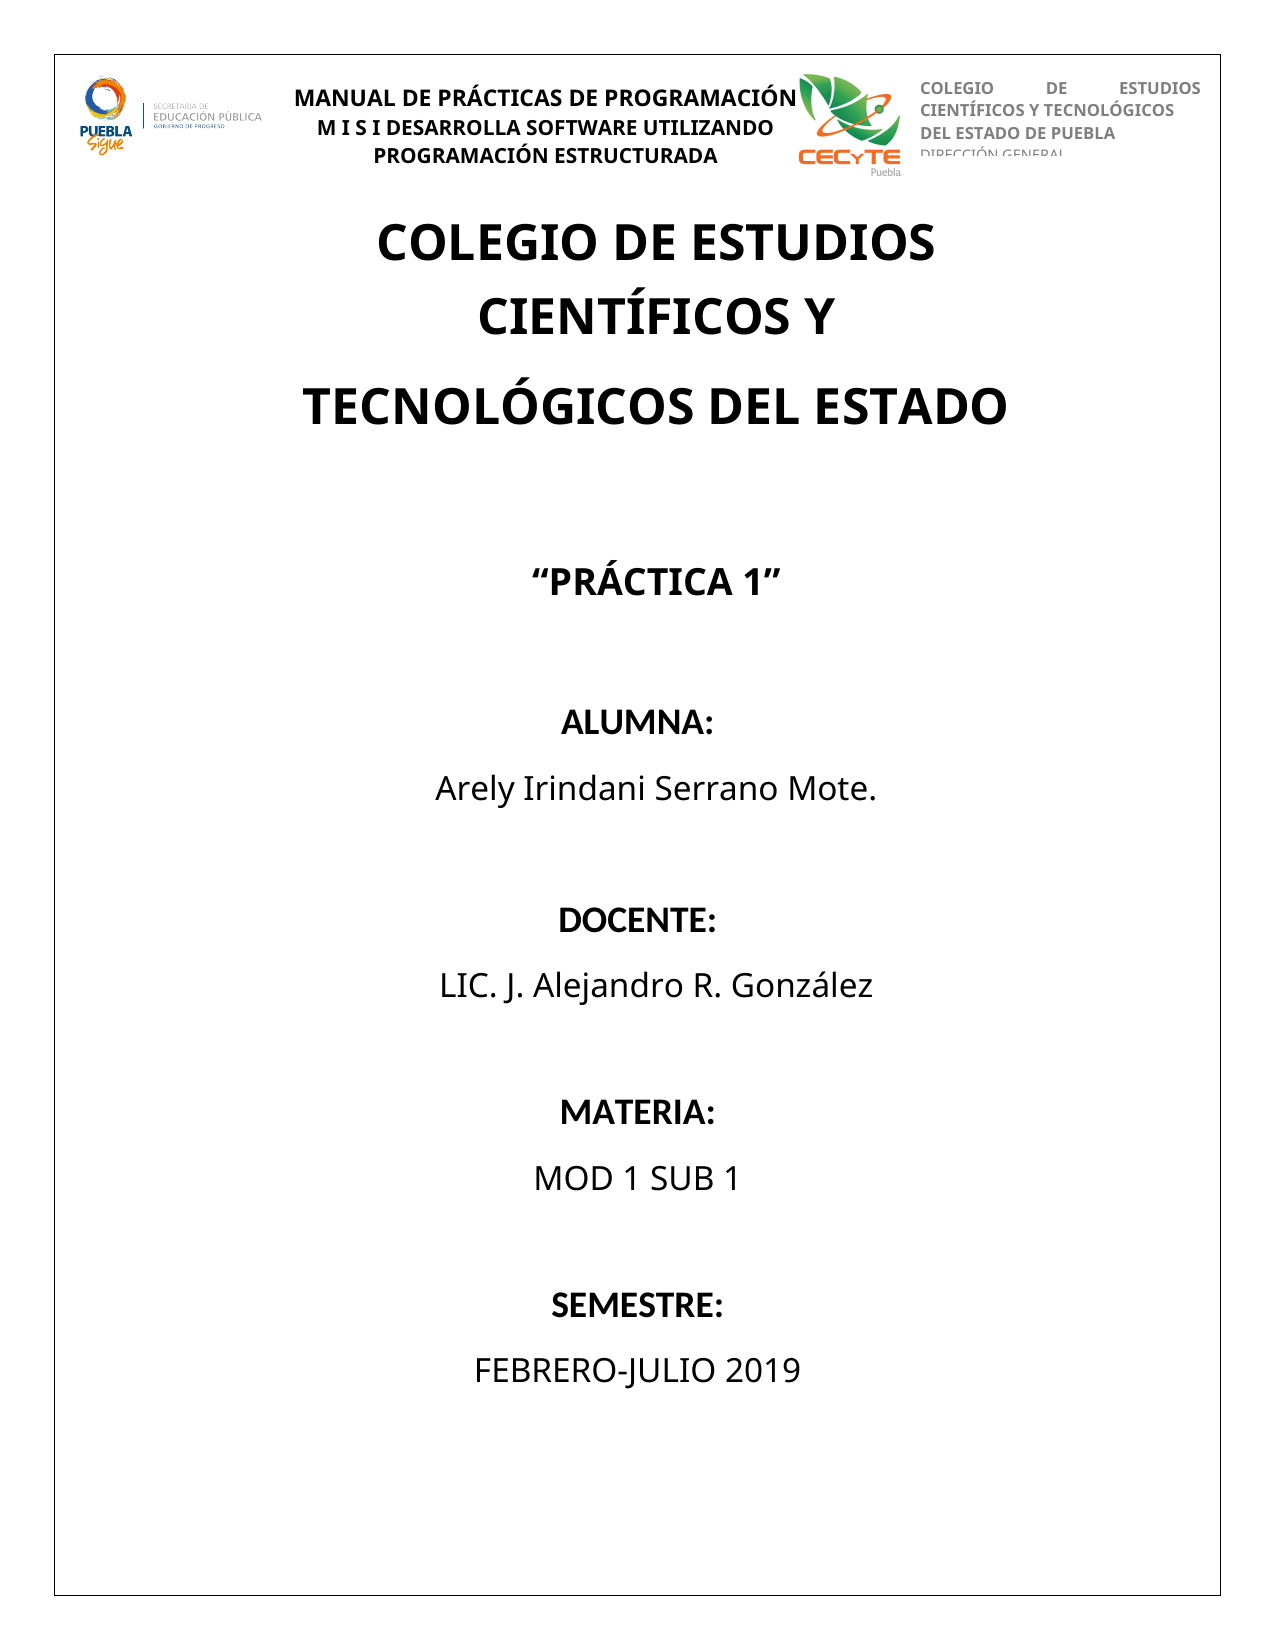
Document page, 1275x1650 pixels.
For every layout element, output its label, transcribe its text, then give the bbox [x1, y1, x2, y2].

text Arely Irindani Serrano Mote. [215, 764, 1098, 810]
text TECNOLÓGICOS DEL ESTADO [215, 371, 1098, 439]
text MATERIA: [177, 1088, 1098, 1134]
text “PRÁCTICA 1” [215, 555, 1098, 606]
text MOD 1 SUB 1 [177, 1154, 1098, 1200]
text ALUMNA: [177, 698, 1098, 744]
text DOCENTE: [177, 896, 1098, 942]
text LIC. J. Alejandro R. González [215, 962, 1098, 1007]
text COLEGIO DE ESTUDIOS CIENTÍFICOS Y [215, 207, 1098, 349]
text SEMESTRE: [177, 1281, 1098, 1326]
picture [64, 67, 273, 163]
text FEBRERO-JULIO 2019 [177, 1347, 1098, 1392]
picture [778, 62, 902, 176]
